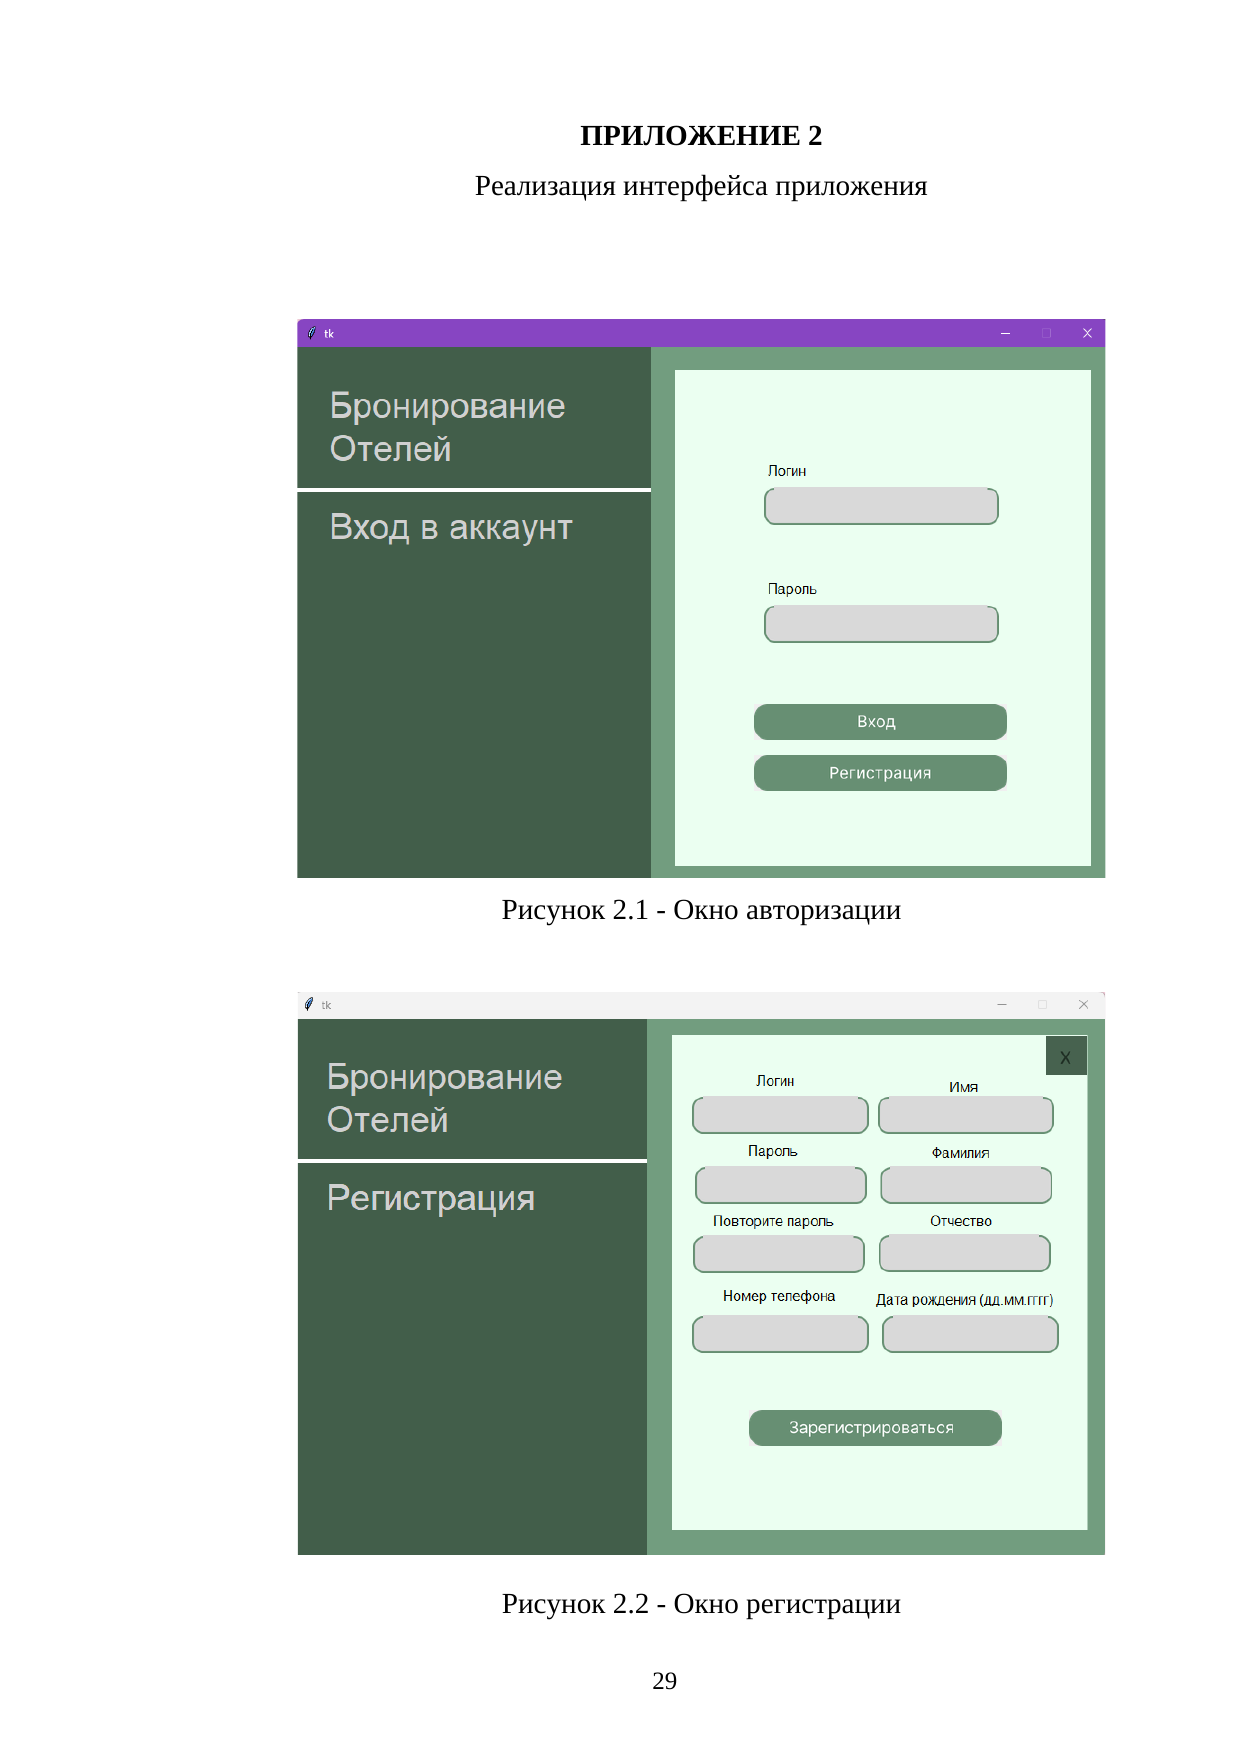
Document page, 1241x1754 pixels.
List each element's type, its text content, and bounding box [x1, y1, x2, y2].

list ПРИЛОЖЕНИЕ 2 [177, 118, 1152, 152]
text Рисунок 2.1 - Окно авторизации [177, 892, 1152, 926]
picture [297, 992, 1105, 1555]
text Рисунок 2.2 - Окно регистрации [177, 1586, 1152, 1619]
picture [297, 319, 1106, 878]
list Реализация интерфейса приложения [177, 168, 1152, 202]
